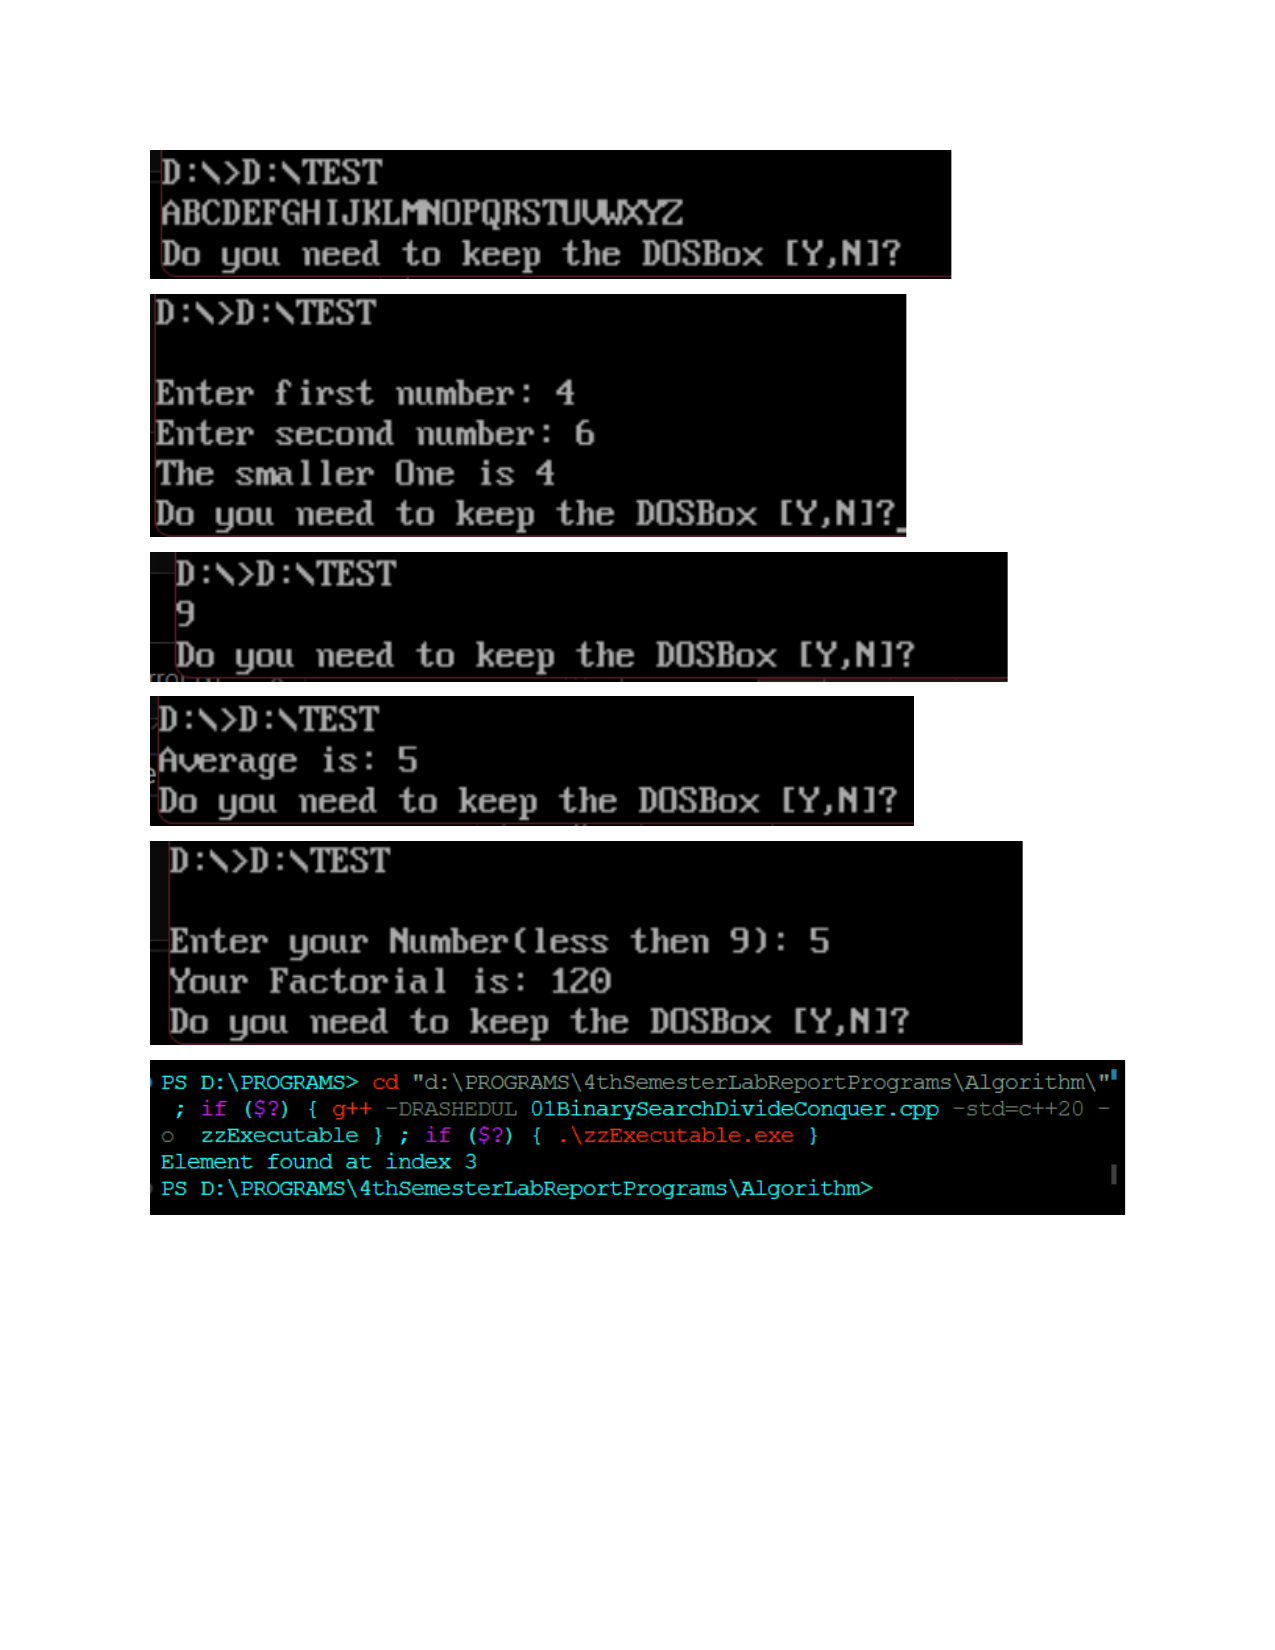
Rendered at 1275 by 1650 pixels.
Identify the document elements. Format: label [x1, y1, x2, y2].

picture [150, 150, 952, 279]
picture [150, 841, 1023, 1045]
picture [150, 696, 914, 826]
picture [150, 1060, 1125, 1215]
picture [150, 294, 907, 537]
picture [150, 552, 1008, 682]
